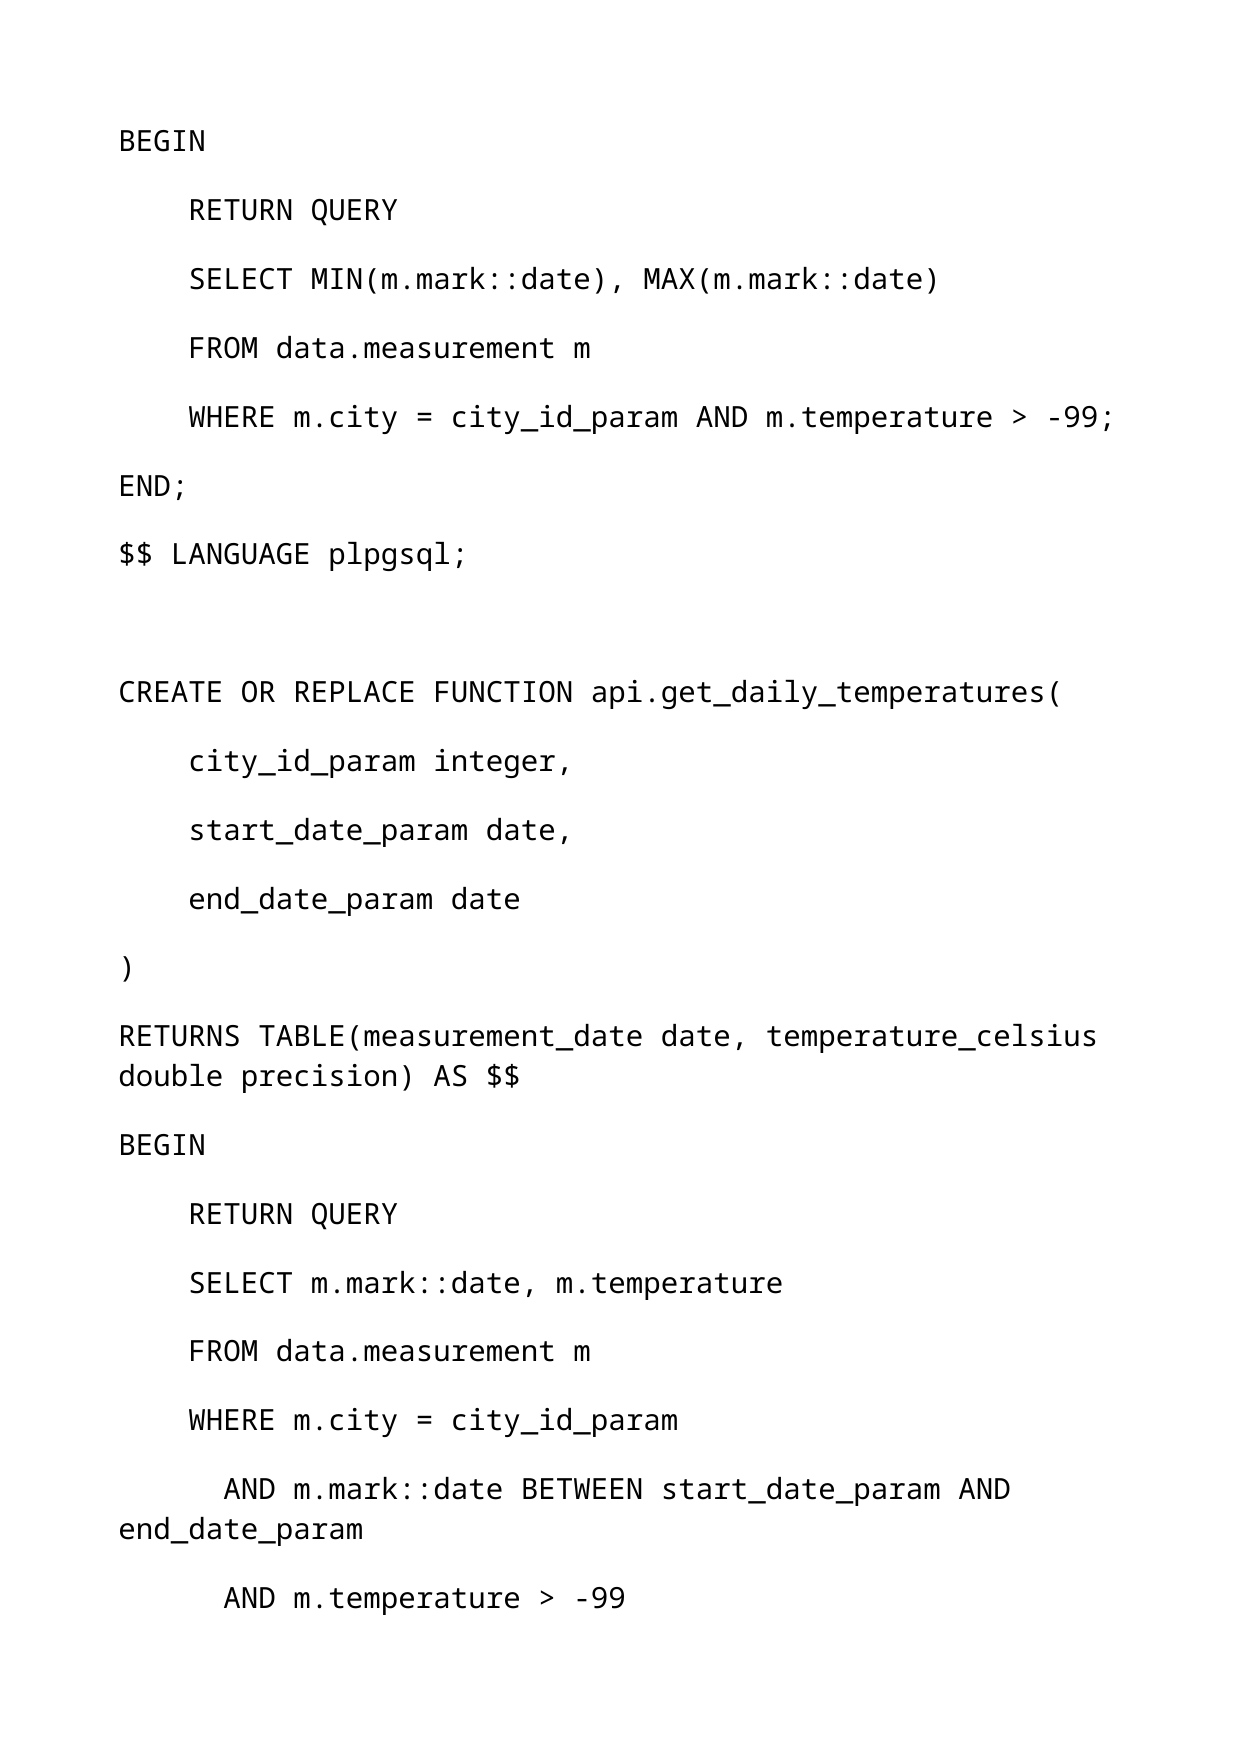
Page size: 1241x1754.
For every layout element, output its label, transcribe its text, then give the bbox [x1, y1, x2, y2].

text AND m.temperature > -99 [118, 1577, 1152, 1617]
text SELECT MIN(m.mark::date), MAX(m.mark::date) [118, 258, 1152, 298]
text END; [118, 465, 1152, 504]
text $$ LANGUAGE plpgsql; [118, 534, 1152, 573]
text RETURN QUERY [118, 189, 1152, 229]
text WHERE m.city = city_id_param [118, 1399, 1152, 1439]
text SELECT m.mark::date, m.temperature [118, 1262, 1152, 1302]
text FROM data.measurement m [118, 327, 1152, 367]
text AND m.mark::date BETWEEN start_date_param AND end_date_param [118, 1468, 1152, 1548]
text BEGIN [118, 1124, 1152, 1164]
text RETURNS TABLE(measurement_date date, temperature_celsius double precision) AS $$ [118, 1016, 1152, 1095]
text end_date_param date [118, 878, 1152, 918]
text FROM data.measurement m [118, 1331, 1152, 1370]
text start_date_param date, [118, 809, 1152, 849]
text CREATE OR REPLACE FUNCTION api.get_daily_temperatures( [118, 671, 1152, 711]
text BEGIN [118, 121, 1152, 160]
text RETURN QUERY [118, 1193, 1152, 1233]
text WHERE m.city = city_id_param AND m.temperature > -99; [118, 396, 1152, 436]
text ) [118, 947, 1152, 986]
text city_id_param integer, [118, 740, 1152, 780]
